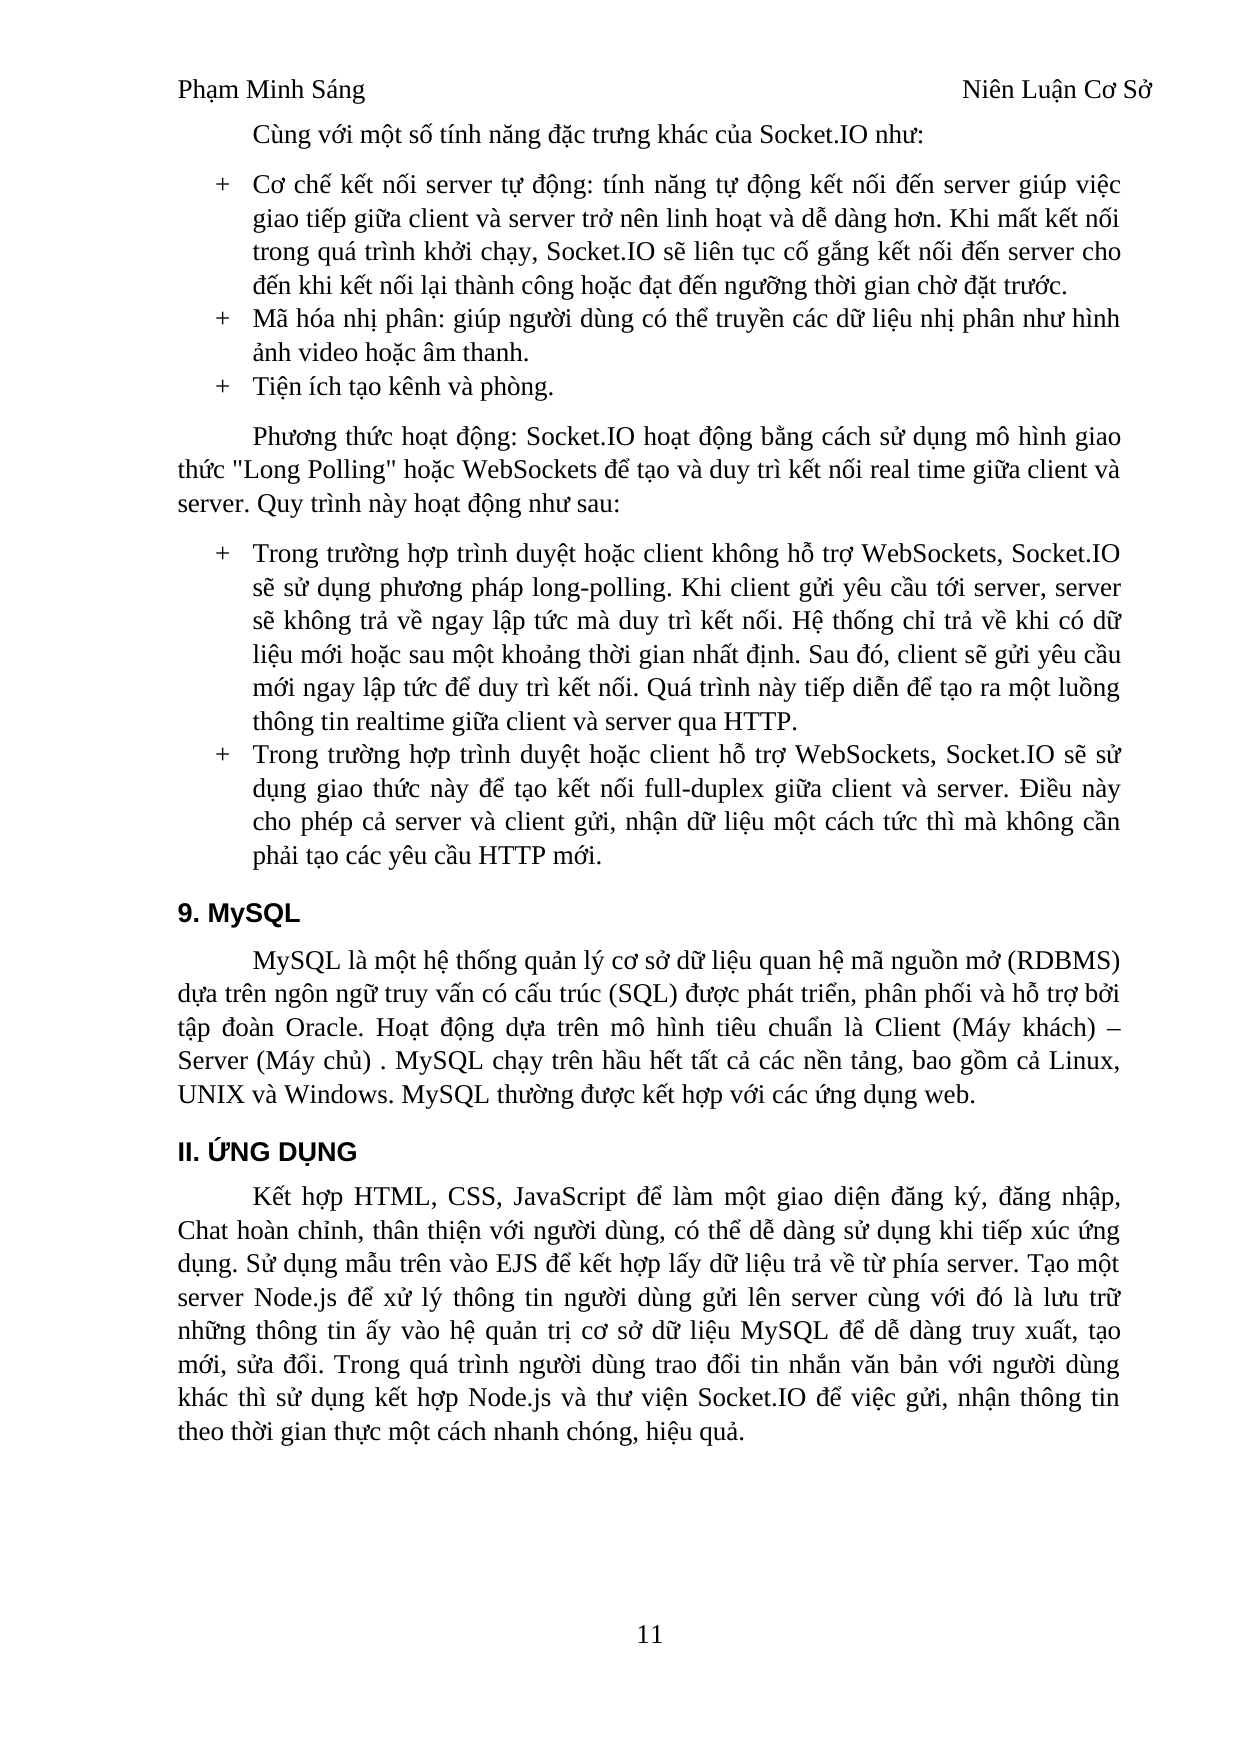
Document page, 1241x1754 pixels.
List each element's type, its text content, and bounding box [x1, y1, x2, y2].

list Mã hóa nhị phân: giúp người dùng có thể truyền các dữ liệu nhị phân như hình ảnh video hoặc âm thanh. [215, 302, 1122, 367]
text Phương thức hoạt động: Socket.IO hoạt động bằng cách sử dụng mô hình giao thức "Long Polling" hoặc WebSockets để tạo và duy trì kết nối real time giữa client và server. Quy trình này hoạt động như sau: [177, 420, 1122, 518]
subtitle MySQL [177, 897, 1122, 929]
list Trong trường hợp trình duyệt hoặc client không hỗ trợ WebSockets, Socket.IO sẽ sử dụng phương pháp long-polling. Khi client gửi yêu cầu tới server, server sẽ không trả về ngay lập tức mà duy trì kết nối. Hệ thống chỉ trả về khi có dữ liệu mới hoặc sau một khoảng thời gian nhất định. Sau đó, client sẽ gửi yêu cầu mới ngay lập tức để duy trì kết nối. Quá trình này tiếp diễn để tạo ra một luồng thông tin realtime giữa client và server qua HTTP. [215, 537, 1122, 736]
list Tiện ích tạo kênh và phòng. [215, 369, 1122, 401]
list Cơ chế kết nối server tự động: tính năng tự động kết nối đến server giúp việc giao tiếp giữa client và server trở nên linh hoạt và dễ dàng hơn. Khi mất kết nối trong quá trình khởi chạy, Socket.IO sẽ liên tục cố gắng kết nối đến server cho đến khi kết nối lại thành công hoặc đạt đến ngưỡng thời gian chờ đặt trước. [215, 168, 1122, 300]
text Cùng với một số tính năng đặc trưng khác của Socket.IO như: [177, 118, 1122, 149]
text MySQL là một hệ thống quản lý cơ sở dữ liệu quan hệ mã nguồn mở (RDBMS) dựa trên ngôn ngữ truy vấn có cấu trúc (SQL) được phát triển, phân phối và hỗ trợ bởi tập đoàn Oracle. Hoạt động dựa trên mô hình tiêu chuẩn là Client (Máy khách) – Server (Máy chủ) . MySQL chạy trên hầu hết tất cả các nền tảng, bao gồm cả Linux, UNIX và Windows. MySQL thường được kết hợp với các ứng dụng web. [177, 944, 1122, 1109]
list Trong trường hợp trình duyệt hoặc client hỗ trợ WebSockets, Socket.IO sẽ sử dụng giao thức này để tạo kết nối full-duplex giữa client và server. Điều này cho phép cả server và client gửi, nhận dữ liệu một cách tức thì mà không cần phải tạo các yêu cầu HTTP mới. [215, 738, 1122, 870]
text Kết hợp HTML, CSS, JavaScript để làm một giao diện đăng ký, đăng nhập, Chat hoàn chỉnh, thân thiện với người dùng, có thể dễ dàng sử dụng khi tiếp xúc ứng dụng. Sử dụng mẫu trên vào EJS để kết hợp lấy dữ liệu trả về từ phía server. Tạo một server Node.js để xử lý thông tin người dùng gửi lên server cùng với đó là lưu trữ những thông tin ấy vào hệ quản trị cơ sở dữ liệu MySQL để dễ dàng truy xuất, tạo mới, sửa đổi. Trong quá trình người dùng trao đổi tin nhắn văn bản với người dùng khác thì sử dụng kết hợp Node.js và thư viện Socket.IO để việc gửi, nhận thông tin theo thời gian thực một cách nhanh chóng, hiệu quả. [177, 1180, 1122, 1446]
subtitle Ứng dụng [177, 1136, 1122, 1168]
